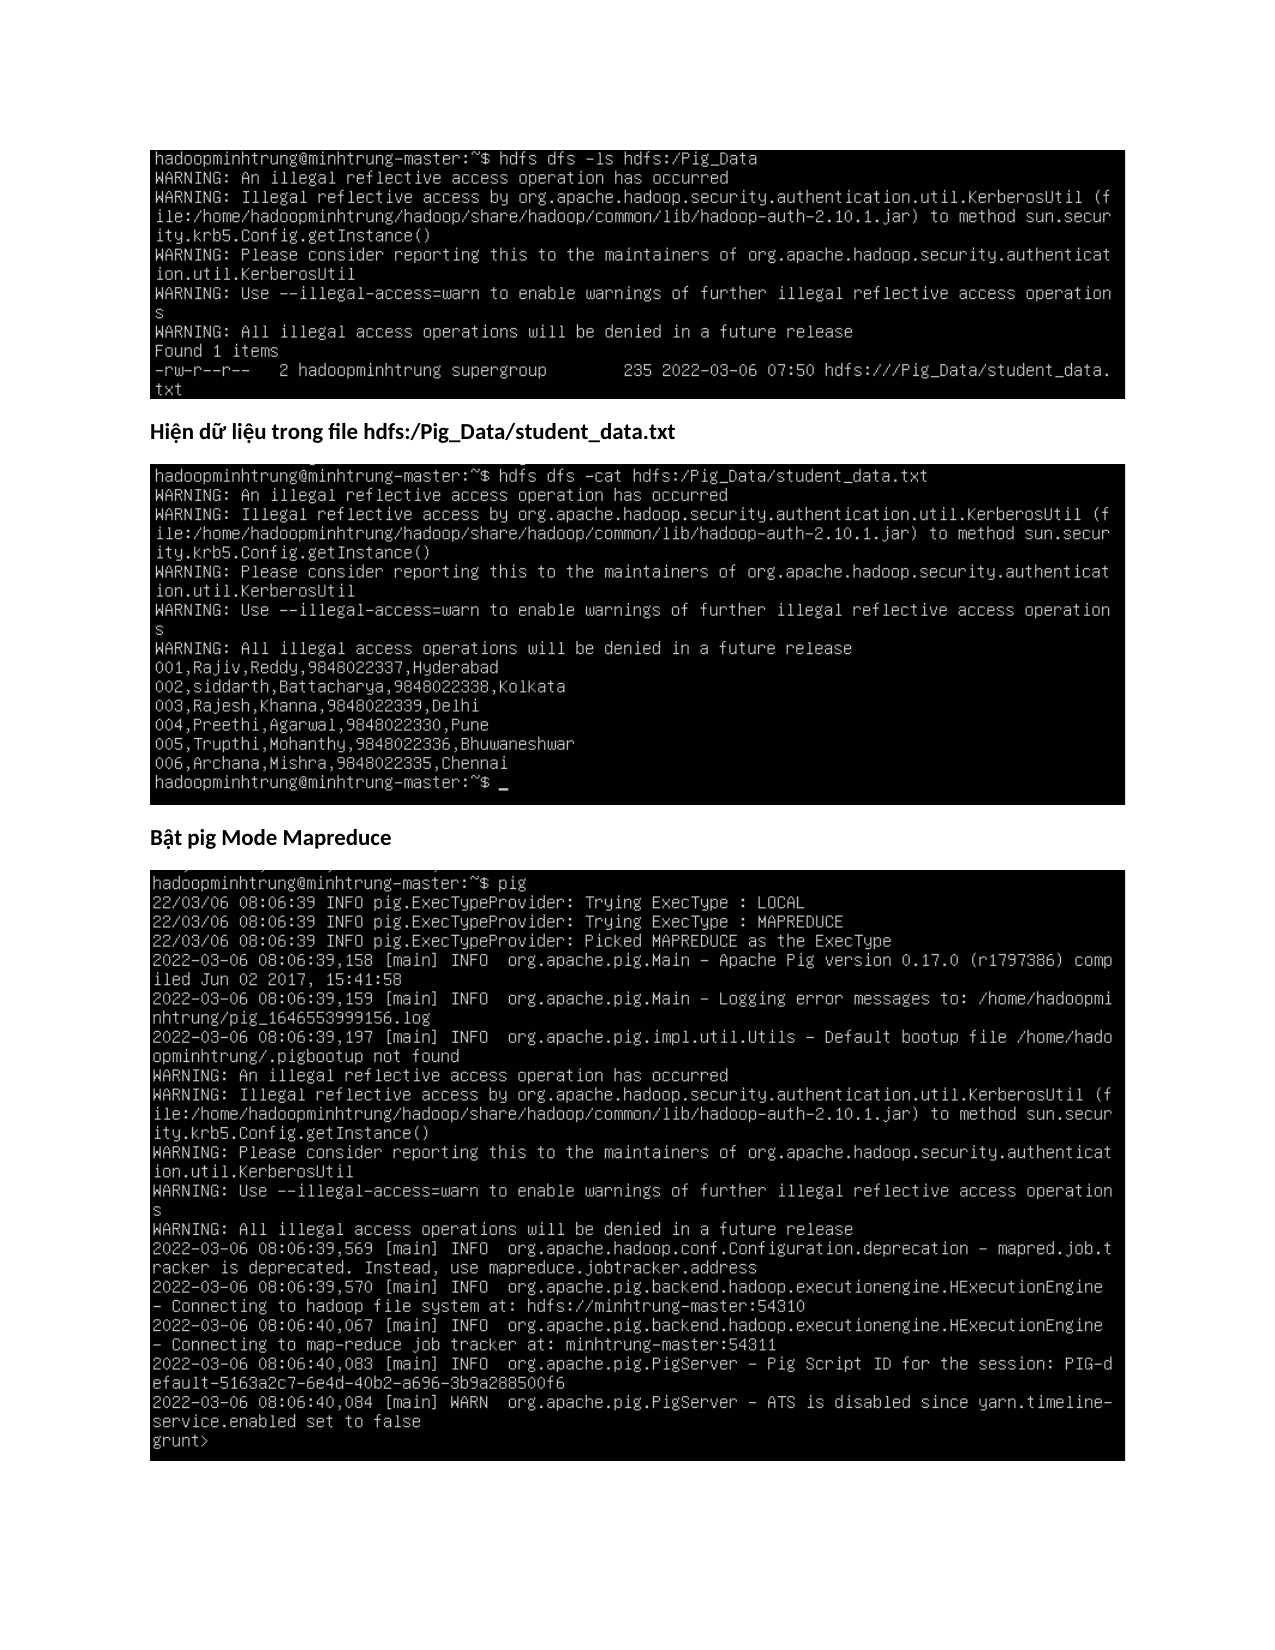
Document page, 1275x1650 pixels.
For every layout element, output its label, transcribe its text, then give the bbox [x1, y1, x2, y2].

picture [150, 464, 1125, 805]
text Hiện dữ liệu trong file hdfs:/Pig_Data/student_data.txt [150, 417, 1125, 445]
picture [150, 870, 1125, 1461]
text Bật pig Mode Mapreduce [150, 823, 1125, 851]
picture [150, 150, 1125, 399]
